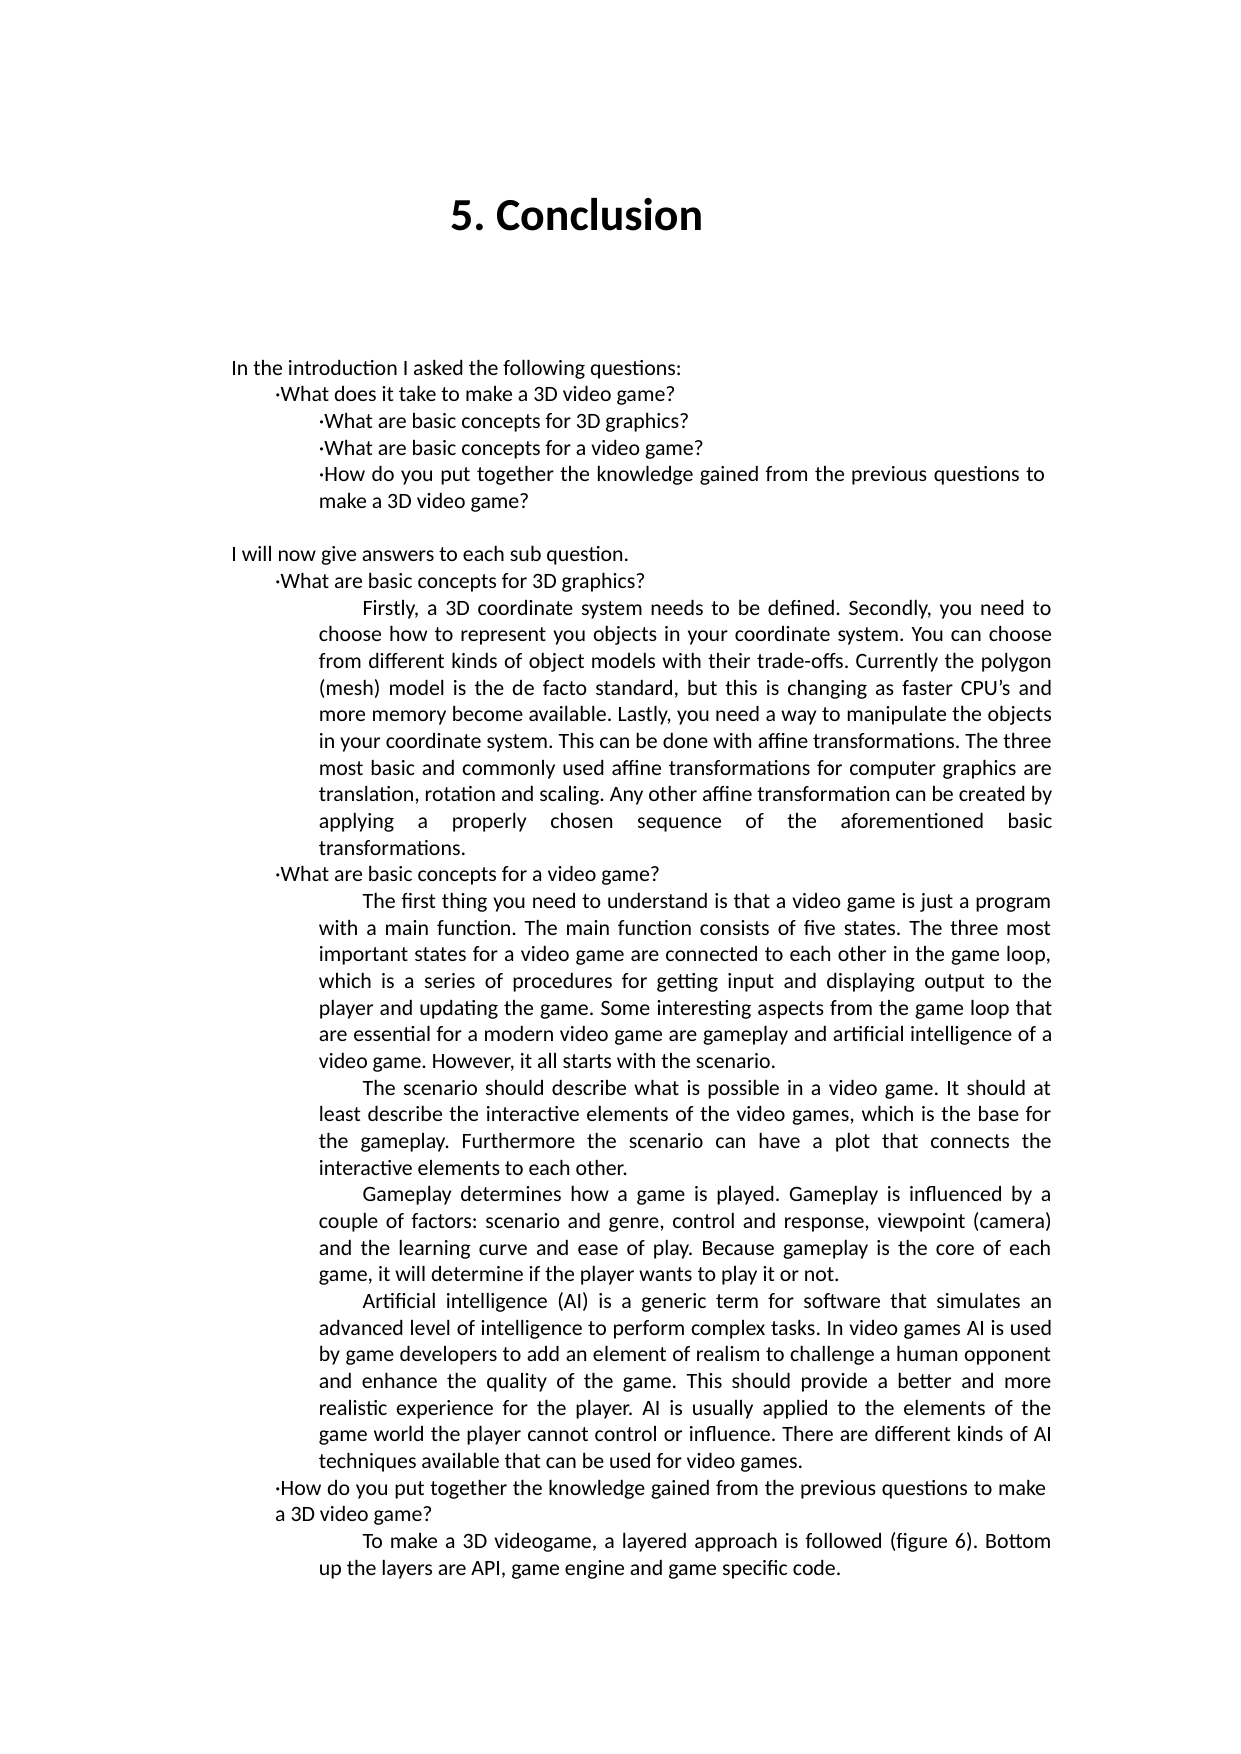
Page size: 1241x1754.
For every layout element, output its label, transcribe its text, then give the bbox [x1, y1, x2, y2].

text The scenario should describe what is possible in a video game. It should at least describe the interactive elements of the video games, which is the base for the gameplay. Furthermore the scenario can have a plot that connects the interactive elements to each other. [319, 1074, 1053, 1181]
text In the introduction I asked the following questions: [187, 354, 1053, 381]
text ·What are basic concepts for a video game? [275, 434, 1053, 461]
text ·What are basic concepts for 3D graphics? [275, 407, 1053, 434]
text Gameplay determines how a game is played. Gameplay is influenced by a couple of factors: scenario and genre, control and response, viewpoint (camera) and the learning curve and ease of play. Because gameplay is the core of each game, it will determine if the player wants to play it or not. [319, 1181, 1053, 1287]
text ·How do you put together the knowledge gained from the previous questions to make a 3D video game? [231, 1474, 1053, 1527]
text Artificial intelligence (AI) is a generic term for software that simulates an advanced level of intelligence to perform complex tasks. In video games AI is used by game developers to add an element of realism to challenge a human opponent and enhance the quality of the game. This should provide a better and more realistic experience for the player. AI is usually applied to the elements of the game world the player cannot control or influence. There are different kinds of AI techniques available that can be used for video games. [319, 1287, 1053, 1474]
text ·What are basic concepts for 3D graphics? [231, 567, 1053, 594]
text ·How do you put together the knowledge gained from the previous questions to make a 3D video game? [275, 461, 1053, 514]
text ·What are basic concepts for a video game? [231, 861, 1053, 887]
text Firstly, a 3D coordinate system needs to be defined. Secondly, you need to choose how to represent you objects in your coordinate system. You can choose from different kinds of object models with their trade-offs. Currently the polygon (mesh) model is the de facto standard, but this is changing as faster CPU’s and more memory become available. Lastly, you need a way to manipulate the objects in your coordinate system. This can be done with affine transformations. The three most basic and commonly used affine transformations for computer graphics are translation, rotation and scaling. Any other affine transformation can be created by applying a properly chosen sequence of the aforementioned basic transformations. [319, 594, 1053, 861]
text I will now give answers to each sub question. [187, 541, 1053, 567]
subtitle Conclusion [406, 185, 1053, 241]
text The first thing you need to understand is that a video game is just a program with a main function. The main function consists of five states. The three most important states for a video game are connected to each other in the game loop, which is a series of procedures for getting input and displaying output to the player and updating the game. Some interesting aspects from the game loop that are essential for a modern video game are gameplay and artificial intelligence of a video game. However, it all starts with the scenario. [319, 887, 1053, 1074]
text ·What does it take to make a 3D video game? [231, 381, 1053, 407]
text To make a 3D videogame, a layered approach is followed (figure 6). Bottom up the layers are API, game engine and game specific code. [319, 1527, 1053, 1581]
